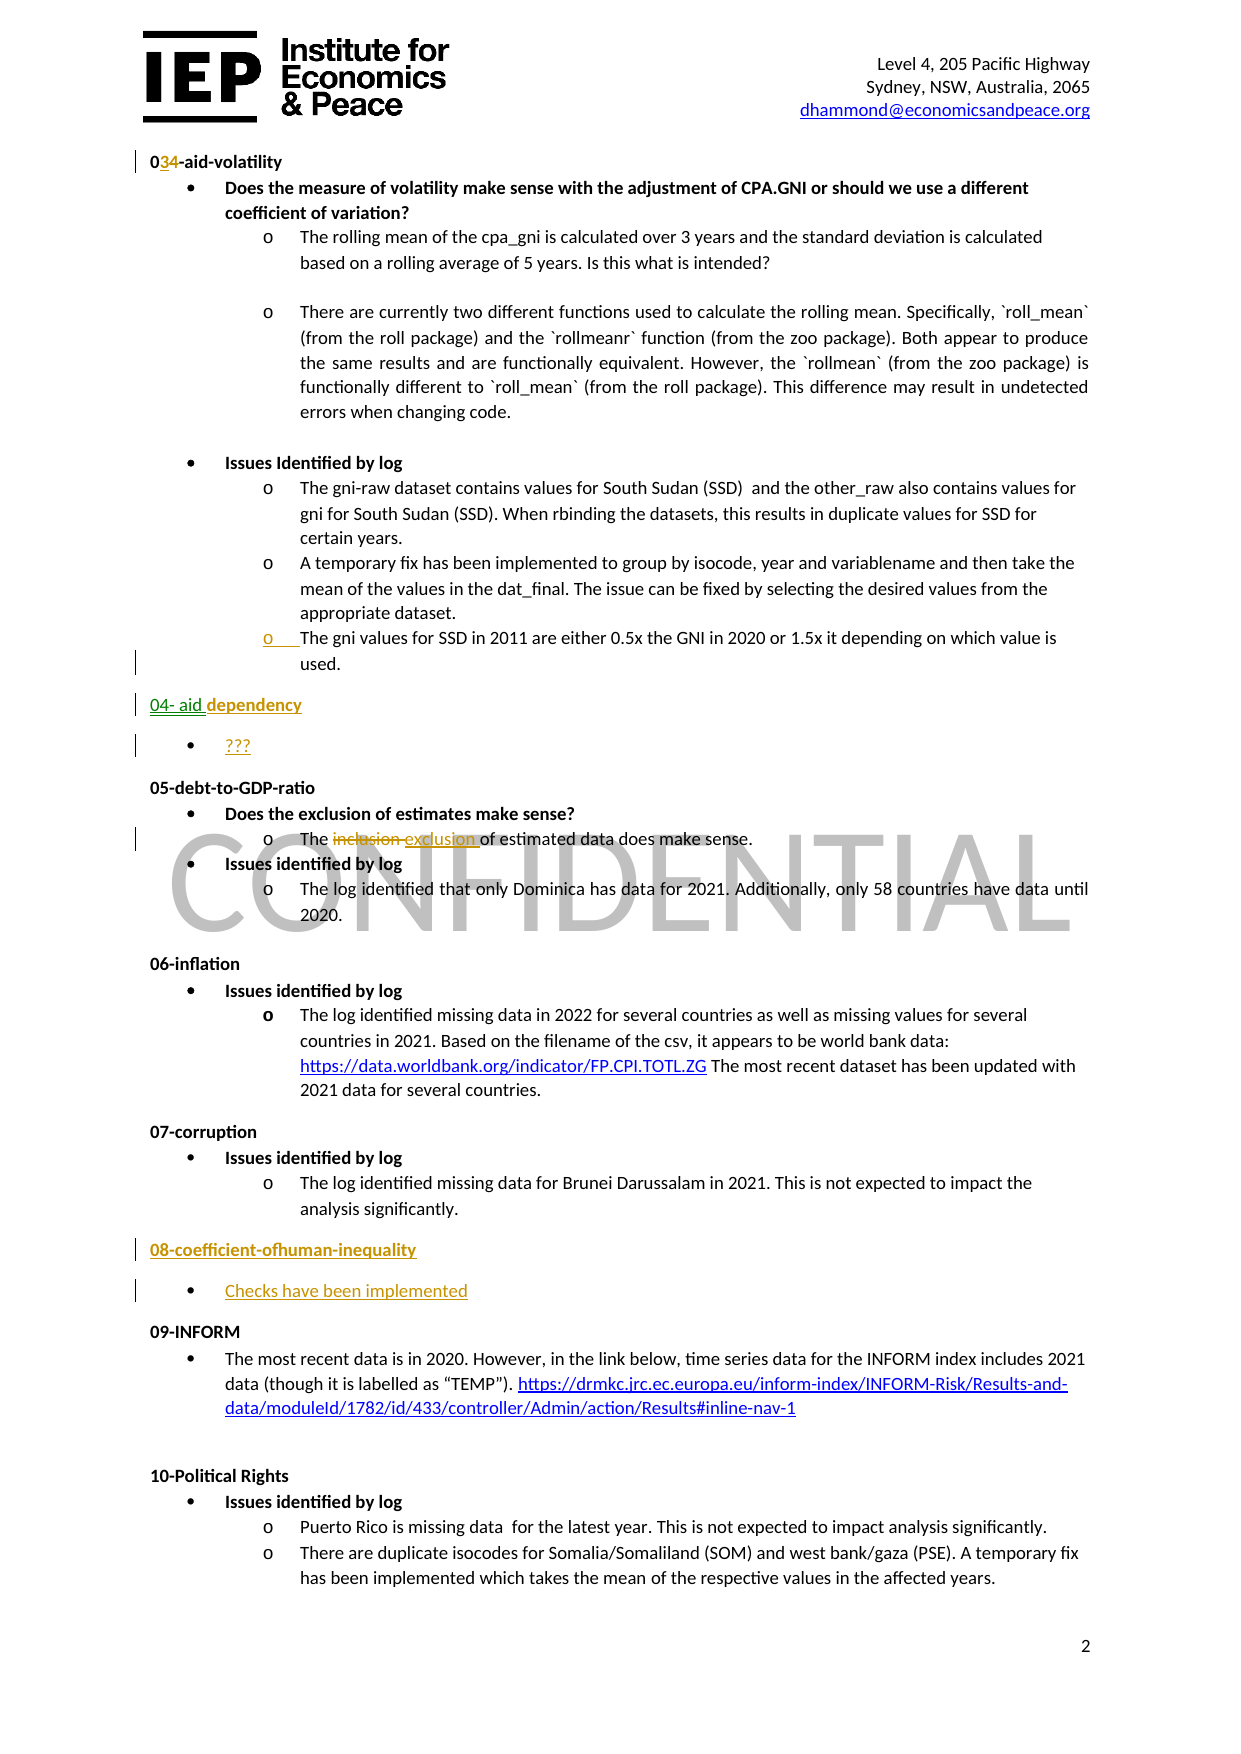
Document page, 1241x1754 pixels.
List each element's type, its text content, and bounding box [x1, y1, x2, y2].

text 09-INFORM [150, 1321, 1090, 1344]
list The log identified that only Dominica has data for 2021. Additionally, only 58 countries have data until 2020. [262, 877, 1090, 926]
list The of estimated data does make sense. [262, 827, 1090, 851]
list Issues identified by log [187, 1491, 1090, 1513]
list The most recent data is in 2020. However, in the link below, time series data for the INFORM index includes 2021 data (though it is labelled as “TEMP”). https://drmkc.jrc.ec.europa.eu/inform-index/INFORM-Risk/Results-and-data/moduleId/1782/id/433/controller/Admin/action/Results#inline-nav-1 [187, 1347, 1090, 1419]
list The gni values for SSD in 2011 are either 0.5x the GNI in 2020 or 1.5x it depending on which value is used. [262, 626, 1090, 675]
text 07-corruption [150, 1120, 1090, 1143]
list Does the measure of volatility make sense with the adjustment of CPA.GNI or should we use a different coefficient of variation? [187, 176, 1090, 224]
text 06-inflation [150, 953, 1090, 976]
list There are duplicate isocodes for Somalia/Somaliland (SOM) and west bank/gaza (PSE). A temporary fix has been implemented which takes the mean of the respective values in the affected years. [262, 1541, 1090, 1589]
list A temporary fix has been implemented to group by isocode, year and variablename and then take the mean of the values in the dat_final. The issue can be fixed by selecting the desired values from the appropriate dataset. [262, 551, 1090, 624]
list Issues identified by log [187, 979, 1090, 1002]
list The log identified missing data for Brunei Darussalam in 2021. This is not expected to impact the analysis significantly. [262, 1171, 1090, 1219]
text 10-Political Rights [150, 1464, 1090, 1487]
picture [142, 30, 450, 123]
list Issues identified by log [187, 1146, 1090, 1169]
list Puerto Rico is missing data for the latest year. This is not expected to impact analysis significantly. [262, 1515, 1090, 1539]
list There are currently two different functions used to calculate the rolling mean. Specifically, `roll_mean` (from the roll package) and the `rollmeanr` function (from the zoo package). Both appear to produce the same results and are functionally equivalent. However, the `rollmean` (from the zoo package) is functionally different to `roll_mean` (from the roll package). This difference may result in undetected errors when changing code. [262, 301, 1090, 423]
text 0-aid-volatility [150, 150, 1090, 173]
text 05-debt-to-GDP-ratio [150, 776, 1090, 799]
list The rolling mean of the cpa_gni is calculated over 3 years and the standard deviation is calculated based on a rolling average of 5 years. Is this what is intended? [262, 226, 1090, 274]
list The gni-raw dataset contains values for South Sudan (SSD) and the other_raw also contains values for gni for South Sudan (SSD). When rbinding the datasets, this results in duplicate values for SSD for certain years. [262, 476, 1090, 549]
list The log identified missing data in 2022 for several countries as well as missing values for several countries in 2021. Based on the filename of the csv, it appears to be world bank data: https://data.worldbank.org/indicator/FP.CPI.TOTL.ZG The most recent dataset has been updated with 2021 data for several countries. [262, 1004, 1090, 1102]
list Does the exclusion of estimates make sense? [187, 802, 1090, 825]
list Issues identified by log [187, 853, 1090, 876]
list Issues Identified by log [187, 451, 1090, 474]
